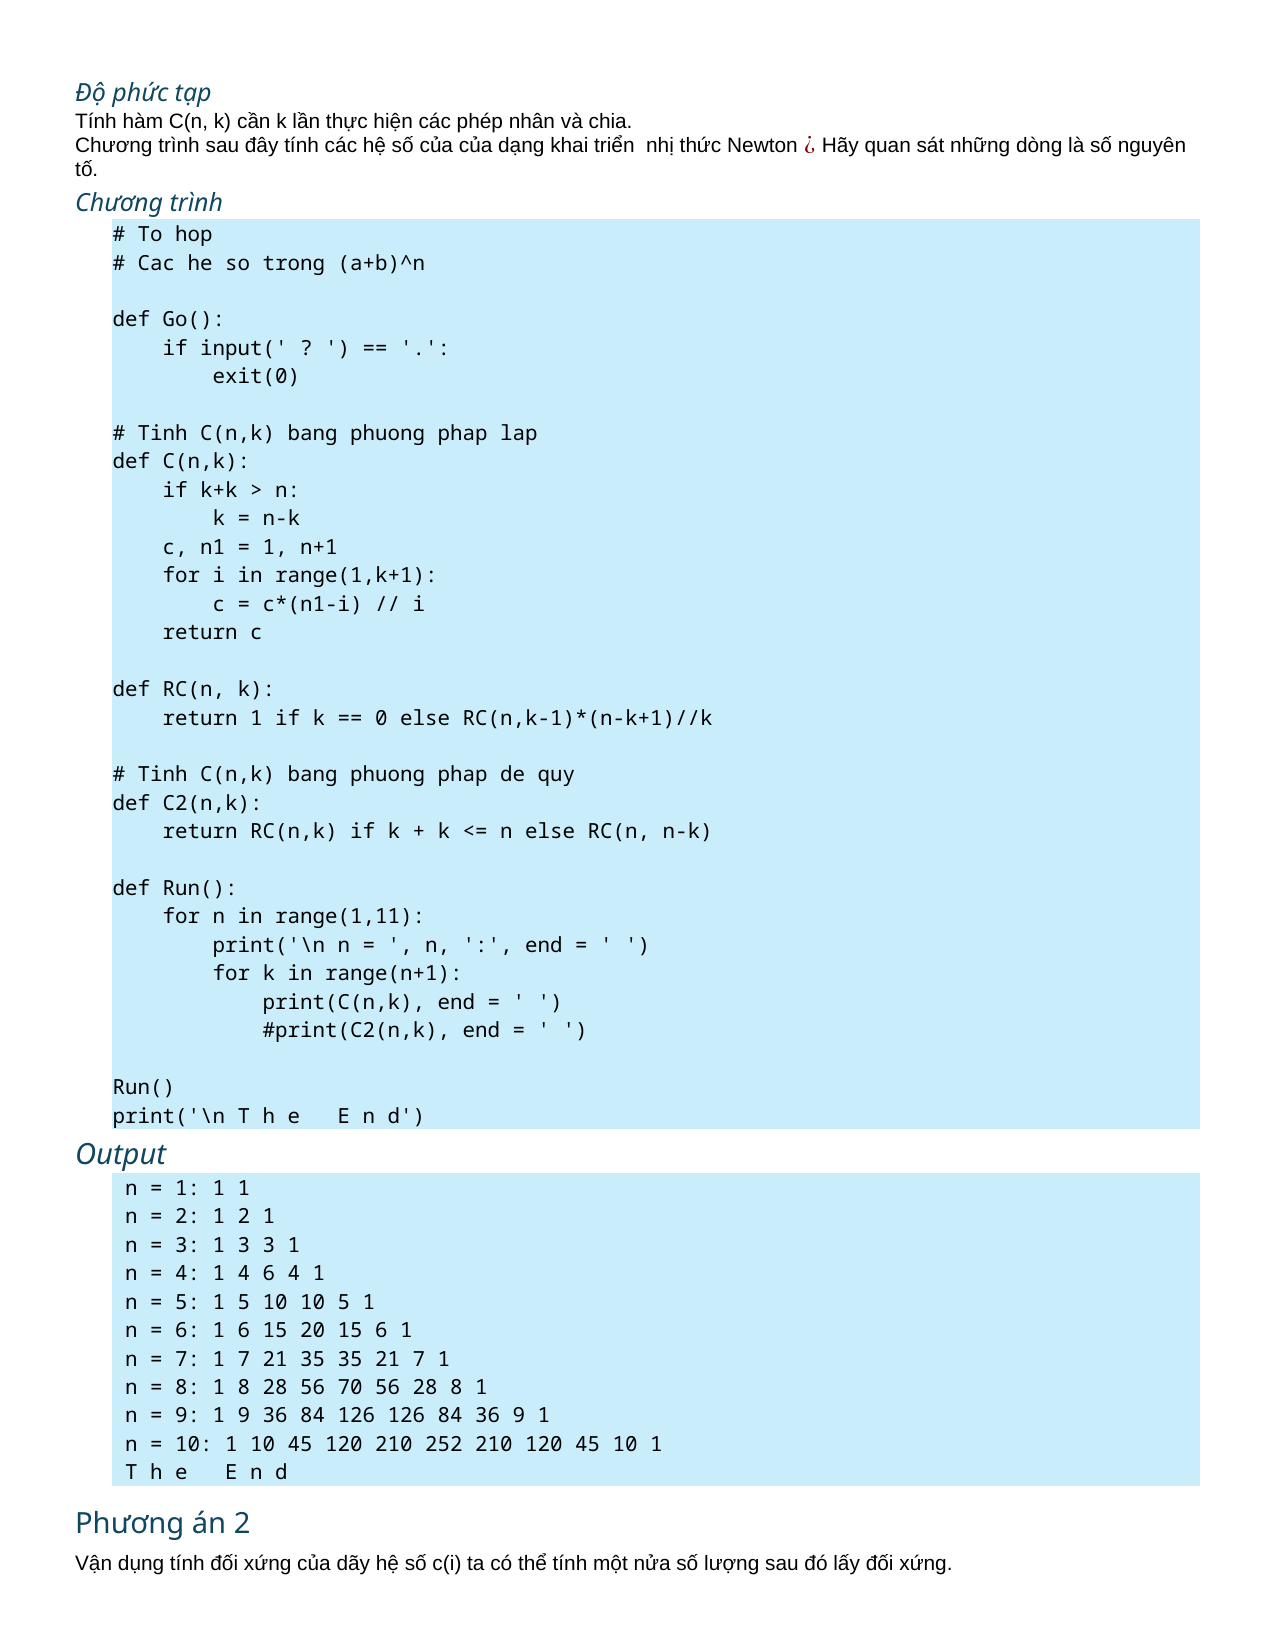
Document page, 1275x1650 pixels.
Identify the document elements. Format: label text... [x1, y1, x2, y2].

text Output [75, 1133, 1200, 1173]
text Tính hàm C(n, k) cần k lần thực hiện các phép nhân và chia. [75, 109, 1200, 133]
text Vận dụng tính đối xứng của dãy hệ số c(i) ta có thể tính một nửa số lượng sau đó lấy đối xứng. [75, 1551, 1200, 1574]
text def C2(n,k): [112, 788, 1200, 816]
text return 1 if k == 0 else RC(n,k-1)*(n-k+1)//k [112, 703, 1200, 731]
text for n in range(1,11): [112, 902, 1200, 930]
text n = 5: 1 5 10 10 5 1 [112, 1287, 1200, 1315]
text print('\n n = ', n, ':', end = ' ') [112, 930, 1200, 958]
text if k+k > n: [112, 475, 1200, 503]
text c = c*(n1-i) // i [112, 589, 1200, 617]
text for i in range(1,k+1): [112, 560, 1200, 589]
text Chương trình [75, 185, 1200, 219]
text Độ phức tạp [75, 75, 1200, 109]
text k = n-k [112, 503, 1200, 532]
text n = 3: 1 3 3 1 [112, 1230, 1200, 1258]
text return RC(n,k) if k + k <= n else RC(n, n-k) [112, 816, 1200, 845]
text n = 2: 1 2 1 [112, 1201, 1200, 1230]
text #print(C2(n,k), end = ' ') [112, 1015, 1200, 1044]
text def Run(): [112, 873, 1200, 902]
text return c [112, 617, 1200, 646]
text n = 10: 1 10 45 120 210 252 210 120 45 10 1 [112, 1429, 1200, 1457]
text for k in range(n+1): [112, 958, 1200, 987]
text print(C(n,k), end = ' ') [112, 987, 1200, 1015]
text n = 8: 1 8 28 56 70 56 28 8 1 [112, 1372, 1200, 1401]
text c, n1 = 1, n+1 [112, 532, 1200, 560]
text if input(' ? ') == '.': [112, 333, 1200, 361]
text def Go(): [112, 304, 1200, 333]
text # Tinh C(n,k) bang phuong phap de quy [112, 759, 1200, 788]
text def C(n,k): [112, 447, 1200, 475]
text n = 1: 1 1 [112, 1173, 1200, 1201]
text n = 9: 1 9 36 84 126 126 84 36 9 1 [112, 1401, 1200, 1429]
text n = 7: 1 7 21 35 35 21 7 1 [112, 1344, 1200, 1372]
text Chương trình sau đây tính các hệ số của của dạng khai triển nhị thức Newton Hãy quan sát những dòng là số nguyên tố. [75, 133, 1200, 181]
text def RC(n, k): [112, 674, 1200, 703]
text exit(0) [112, 361, 1200, 390]
text # To hop [112, 219, 1200, 248]
text T h e E n d [112, 1457, 1200, 1486]
text print('\n T h e E n d') [112, 1101, 1200, 1129]
text Run() [112, 1072, 1200, 1101]
text n = 6: 1 6 15 20 15 6 1 [112, 1315, 1200, 1344]
subtitle Phương án 2 [75, 1502, 1200, 1542]
text n = 4: 1 4 6 4 1 [112, 1258, 1200, 1287]
text # Tinh C(n,k) bang phuong phap lap [112, 418, 1200, 447]
text # Cac he so trong (a+b)^n [112, 248, 1200, 276]
